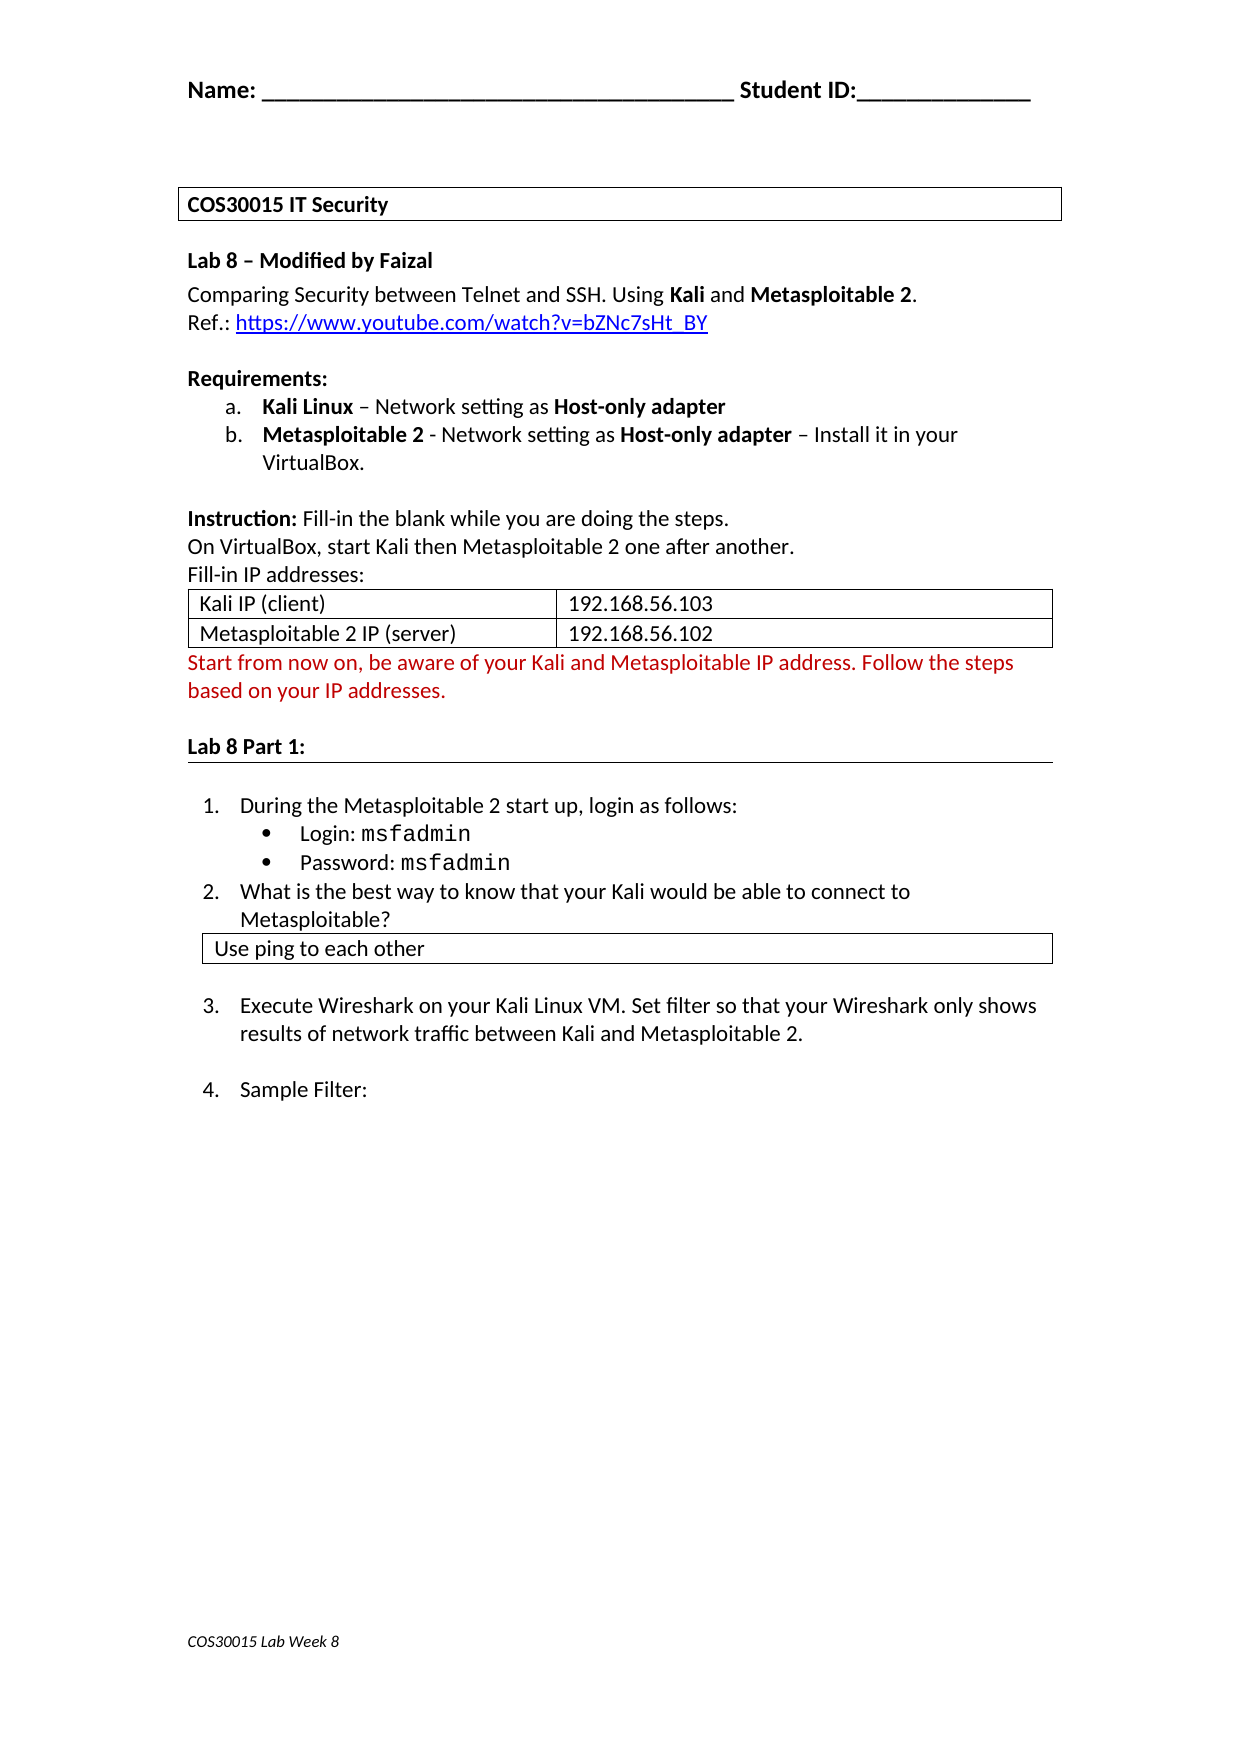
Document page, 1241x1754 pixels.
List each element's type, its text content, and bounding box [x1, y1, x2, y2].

subtitle Lab 8 – Modified by Faizal [187, 246, 1053, 274]
text Comparing Security between Telnet and SSH. Using Kali and Metasploitable 2. [187, 280, 1053, 308]
list During the Metasploitable 2 start up, login as follows: [202, 791, 1053, 819]
list Kali Linux – Network setting as Host-only adapter [225, 392, 1053, 420]
text Ref.: https://www.youtube.com/watch?v=bZNc7sHt_BY [187, 308, 1053, 336]
list What is the best way to know that your Kali would be able to connect to Metasploitable? [202, 877, 1053, 933]
text Fill-in IP addresses: [187, 561, 1053, 588]
list Login: msfadmin [262, 819, 1053, 848]
table_cell Metasploitable 2 IP (server) [189, 619, 556, 647]
list Metasploitable 2 - Network setting as Host-only adapter – Install it in your VirtualBox. [225, 420, 1053, 476]
list Sample Filter: [202, 1076, 1053, 1103]
text Instruction: Fill-in the blank while you are doing the steps. [187, 504, 1053, 532]
text Requirements: [187, 364, 1053, 392]
subtitle COS30015 IT Security [179, 188, 1061, 220]
table_header 192.168.56.103 [557, 590, 1052, 618]
text Lab 8 Part 1: [187, 732, 1053, 763]
text Start from now on, be aware of your Kali and Metasploitable IP address. Follow the steps based on your IP addresses. [187, 648, 1053, 704]
text On VirtualBox, start Kali then Metasploitable 2 one after another. [187, 532, 1053, 561]
table_header Use ping to each other [203, 934, 1052, 962]
table_cell 192.168.56.102 [557, 619, 1052, 647]
table_header Kali IP (client) [189, 590, 556, 618]
list Execute Wireshark on your Kali Linux VM. Set filter so that your Wireshark only shows results of network traffic between Kali and Metasploitable 2. [202, 991, 1053, 1047]
list Password: msfadmin [262, 848, 1053, 877]
